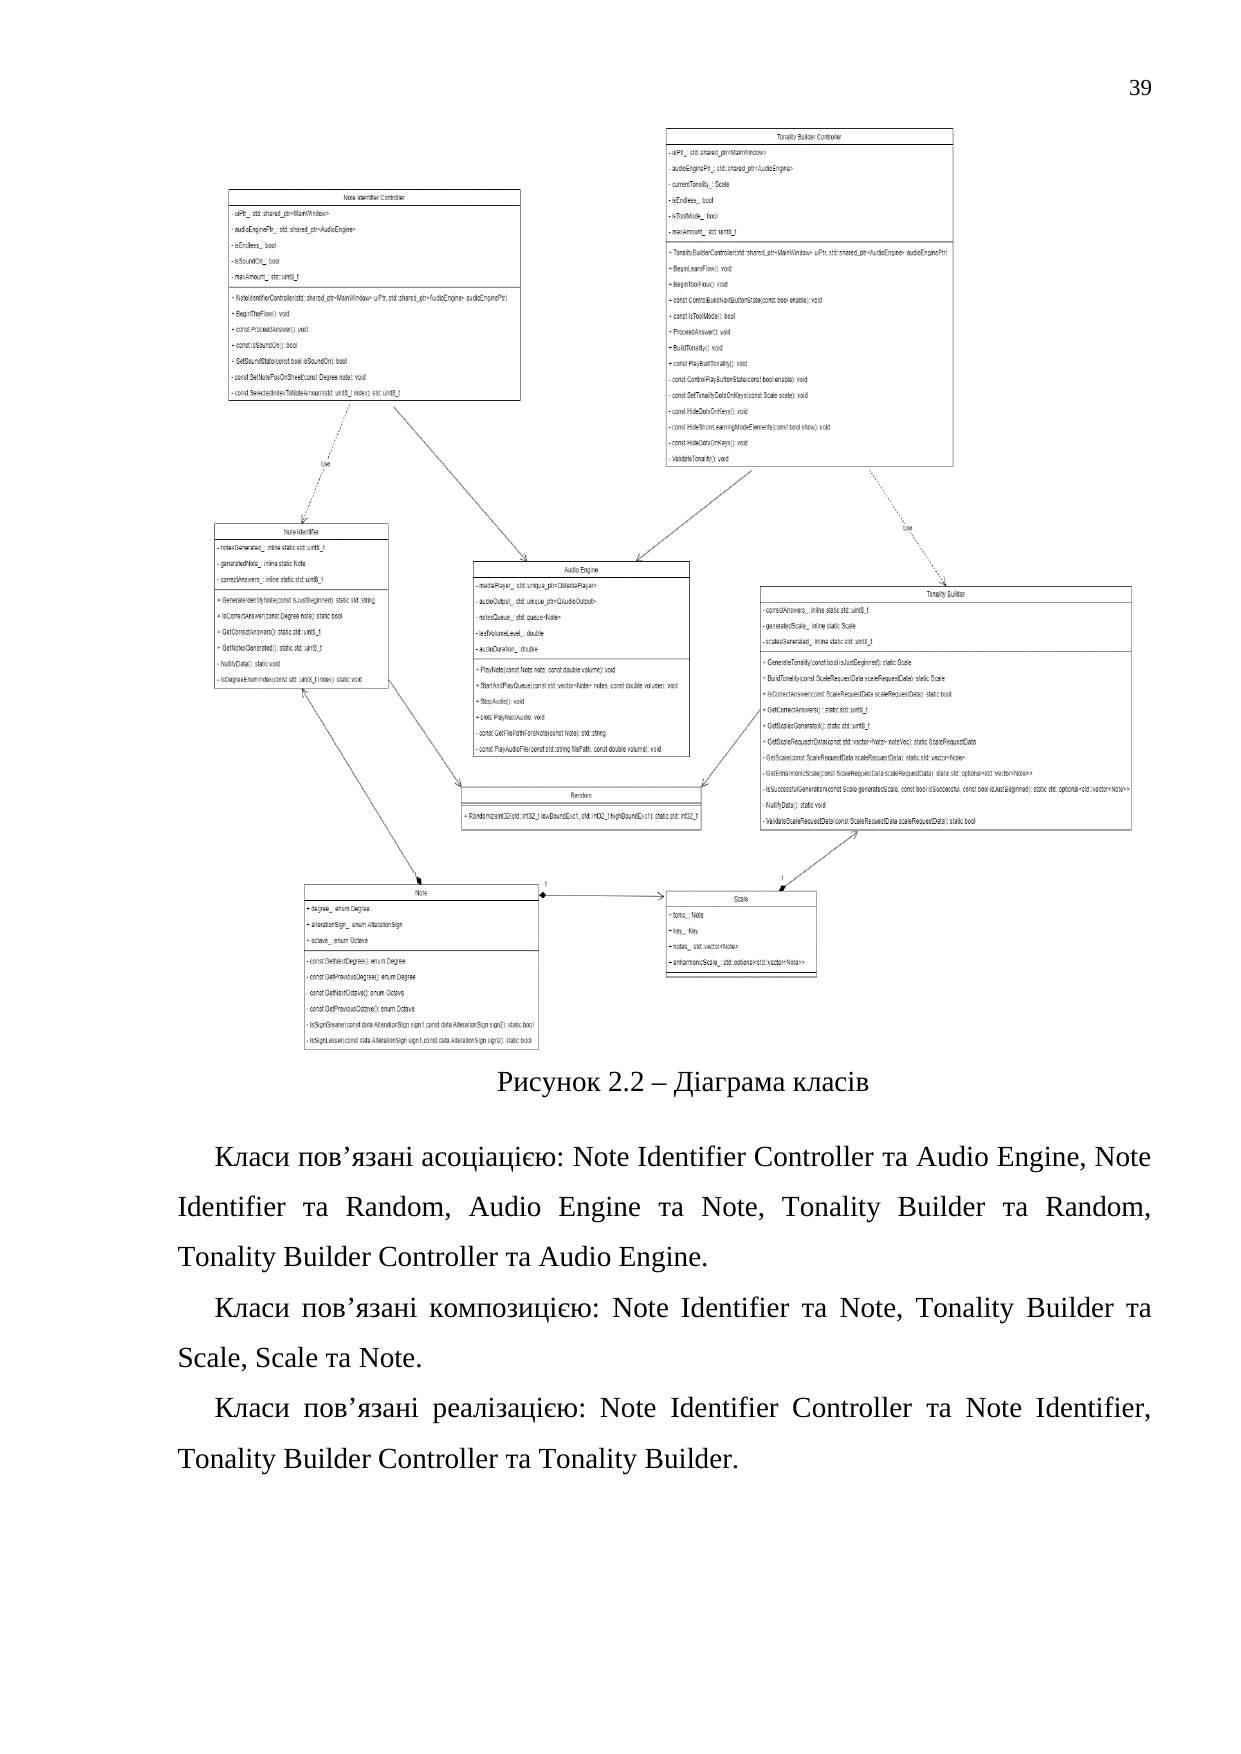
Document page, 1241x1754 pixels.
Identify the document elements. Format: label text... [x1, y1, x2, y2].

picture [214, 128, 1132, 1050]
text Класи пов’язані асоціацією: Note Identifier Controller та Audio Engine, Note Identifier та Random, Audio Engine та Note, Tonality Builder та Random, Tonality Builder Controller та Audio Engine. [177, 1139, 1152, 1273]
text Класи пов’язані композицією: Note Identifier та Note, Tonality Builder та Scale, Scale та Note. [177, 1290, 1152, 1374]
text Рисунок 2.2 – Діаграма класів [177, 1064, 1152, 1097]
text Класи пов’язані реалізацією: Note Identifier Controller та Note Identifier, Tonality Builder Controller та Tonality Builder. [177, 1391, 1152, 1474]
